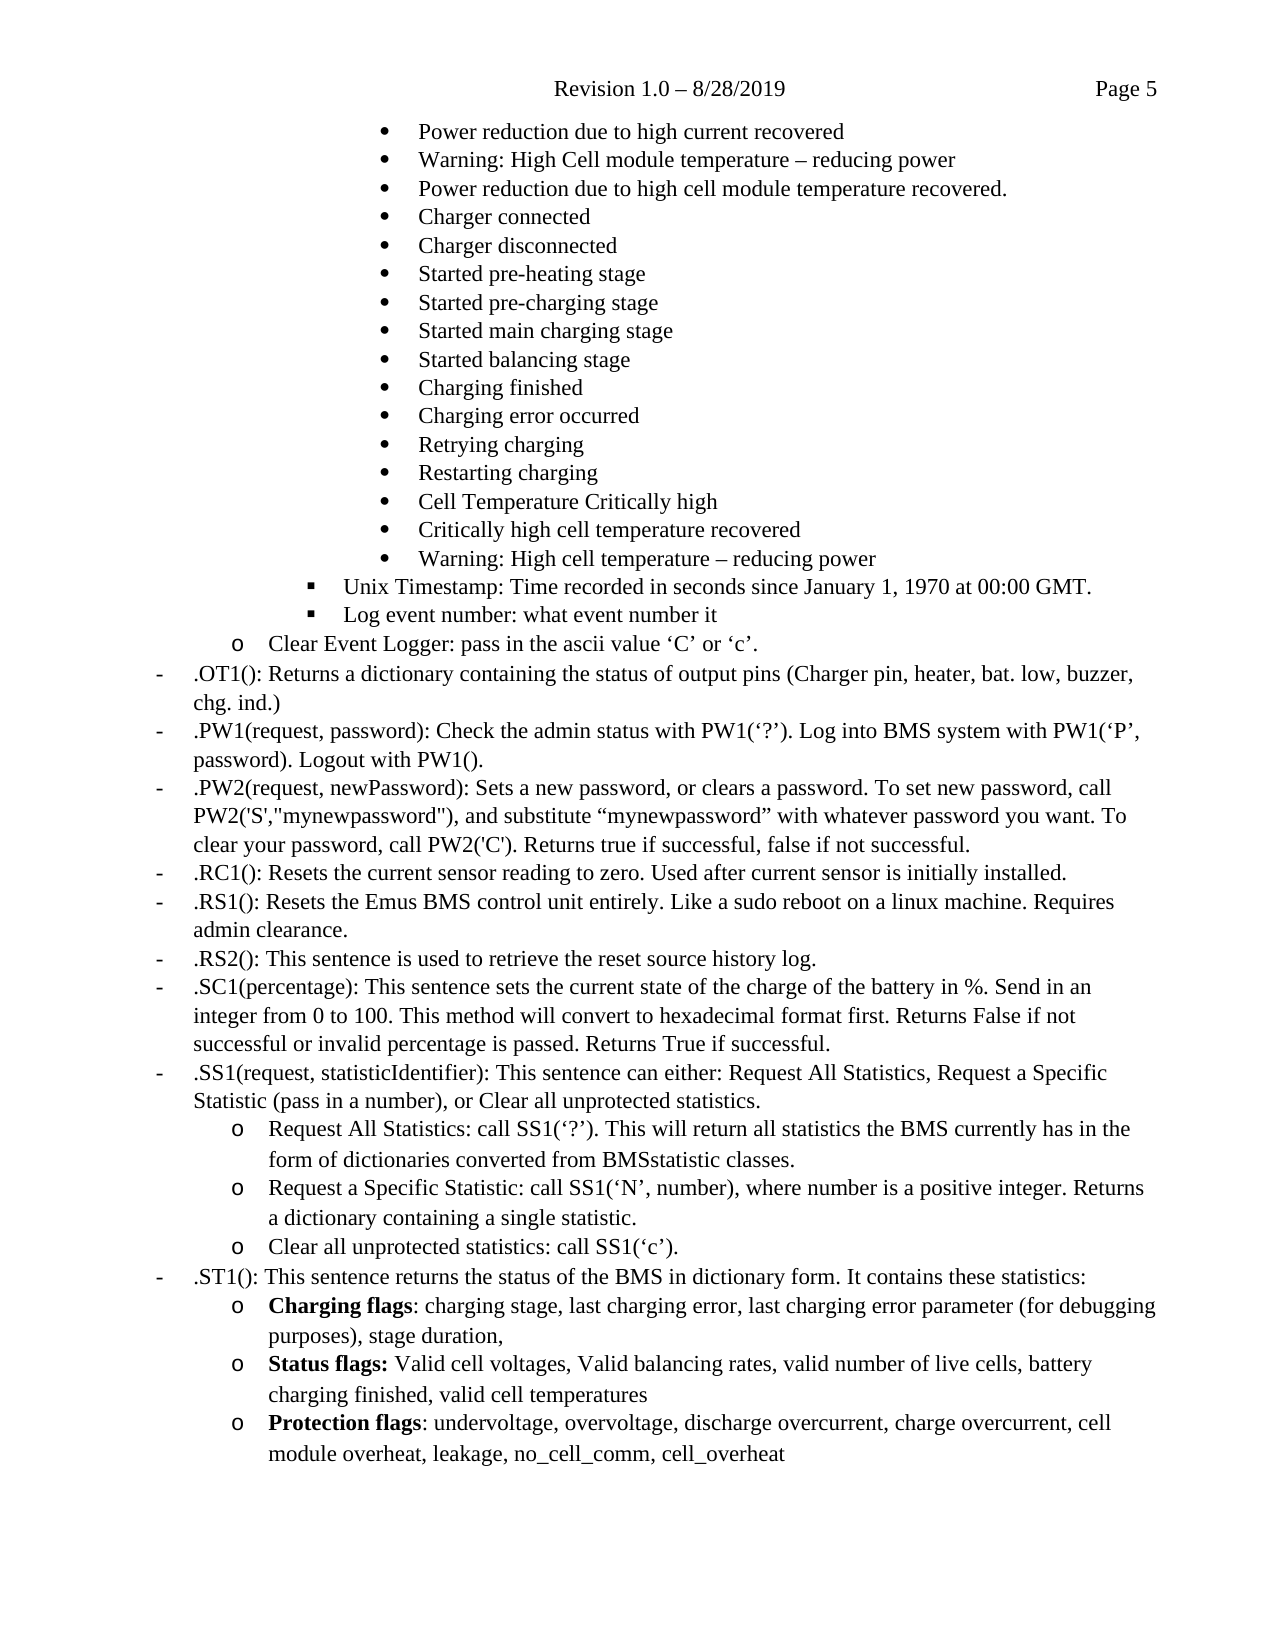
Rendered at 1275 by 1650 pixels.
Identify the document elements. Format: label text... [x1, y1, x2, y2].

list .RS1(): Resets the Emus BMS control unit entirely. Like a sudo reboot on a linux machine. Requires admin clearance. [156, 888, 1157, 943]
list Charger connected [381, 203, 1157, 230]
list Started main charging stage [381, 317, 1157, 343]
list .RS2(): This sentence is used to retrieve the reset source history log. [156, 945, 1157, 971]
list .PW1(request, password): Check the admin status with PW1(‘?’). Log into BMS system with PW1(‘P’, password). Logout with PW1(). [156, 717, 1157, 772]
list Power reduction due to high current recovered [381, 118, 1157, 144]
list Log event number: what event number it [306, 602, 1157, 628]
list Restarting charging [381, 459, 1157, 486]
list Retrying charging [381, 431, 1157, 457]
list Request All Statistics: call SS1(‘?’). This will return all statistics the BMS currently has in the form of dictionaries converted from BMSstatistic classes. [231, 1115, 1157, 1172]
list Cell Temperature Critically high [381, 488, 1157, 514]
list Started balancing stage [381, 346, 1157, 372]
list Warning: High Cell module temperature – reducing power [381, 147, 1157, 173]
list .ST1(): This sentence returns the status of the BMS in dictionary form. It contains these statistics: [156, 1263, 1157, 1290]
list Status flags: Valid cell voltages, Valid balancing rates, valid number of live cells, battery charging finished, valid cell temperatures [231, 1351, 1157, 1407]
list Clear all unprotected statistics: call SS1(‘c’). [231, 1233, 1157, 1261]
list Charger disconnected [381, 232, 1157, 258]
list Power reduction due to high cell module temperature recovered. [381, 175, 1157, 201]
list .SS1(request, statisticIdentifier): This sentence can either: Request All Statistics, Request a Specific Statistic (pass in a number), or Clear all unprotected statistics. [156, 1058, 1157, 1113]
list .SC1(percentage): This sentence sets the current state of the charge of the battery in %. Send in an integer from 0 to 100. This method will convert to hexadecimal format first. Returns False if not successful or invalid percentage is passed. Returns True if successful. [156, 973, 1157, 1056]
list Charging flags: charging stage, last charging error, last charging error parameter (for debugging purposes), stage duration, [231, 1292, 1157, 1348]
list Critically high cell temperature recovered [381, 516, 1157, 543]
list .PW2(request, newPassword): Sets a new password, or clears a password. To set new password, call PW2('S',"mynewpassword"), and substitute “mynewpassword” with whatever password you want. To clear your password, call PW2('C'). Returns true if successful, false if not successful. [156, 774, 1157, 857]
list Unix Timestamp: Time recorded in seconds since January 1, 1970 at 00:00 GMT. [306, 573, 1157, 599]
list .OT1(): Returns a dictionary containing the status of output pins (Charger pin, heater, bat. low, buzzer, chg. ind.) [156, 660, 1157, 715]
list Request a Specific Statistic: call SS1(‘N’, number), where number is a positive integer. Returns a dictionary containing a single statistic. [231, 1174, 1157, 1231]
list Warning: High cell temperature – reducing power [381, 545, 1157, 571]
list .RC1(): Resets the current sensor reading to zero. Used after current sensor is initially installed. [156, 859, 1157, 886]
list Protection flags: undervoltage, overvoltage, discharge overcurrent, charge overcurrent, cell module overheat, leakage, no_cell_comm, cell_overheat [231, 1409, 1157, 1466]
list Charging error occurred [381, 402, 1157, 429]
list Clear Event Logger: pass in the ascii value ‘C’ or ‘c’. [231, 630, 1157, 658]
list Started pre-heating stage [381, 260, 1157, 287]
list Charging finished [381, 374, 1157, 400]
list Started pre-charging stage [381, 289, 1157, 315]
